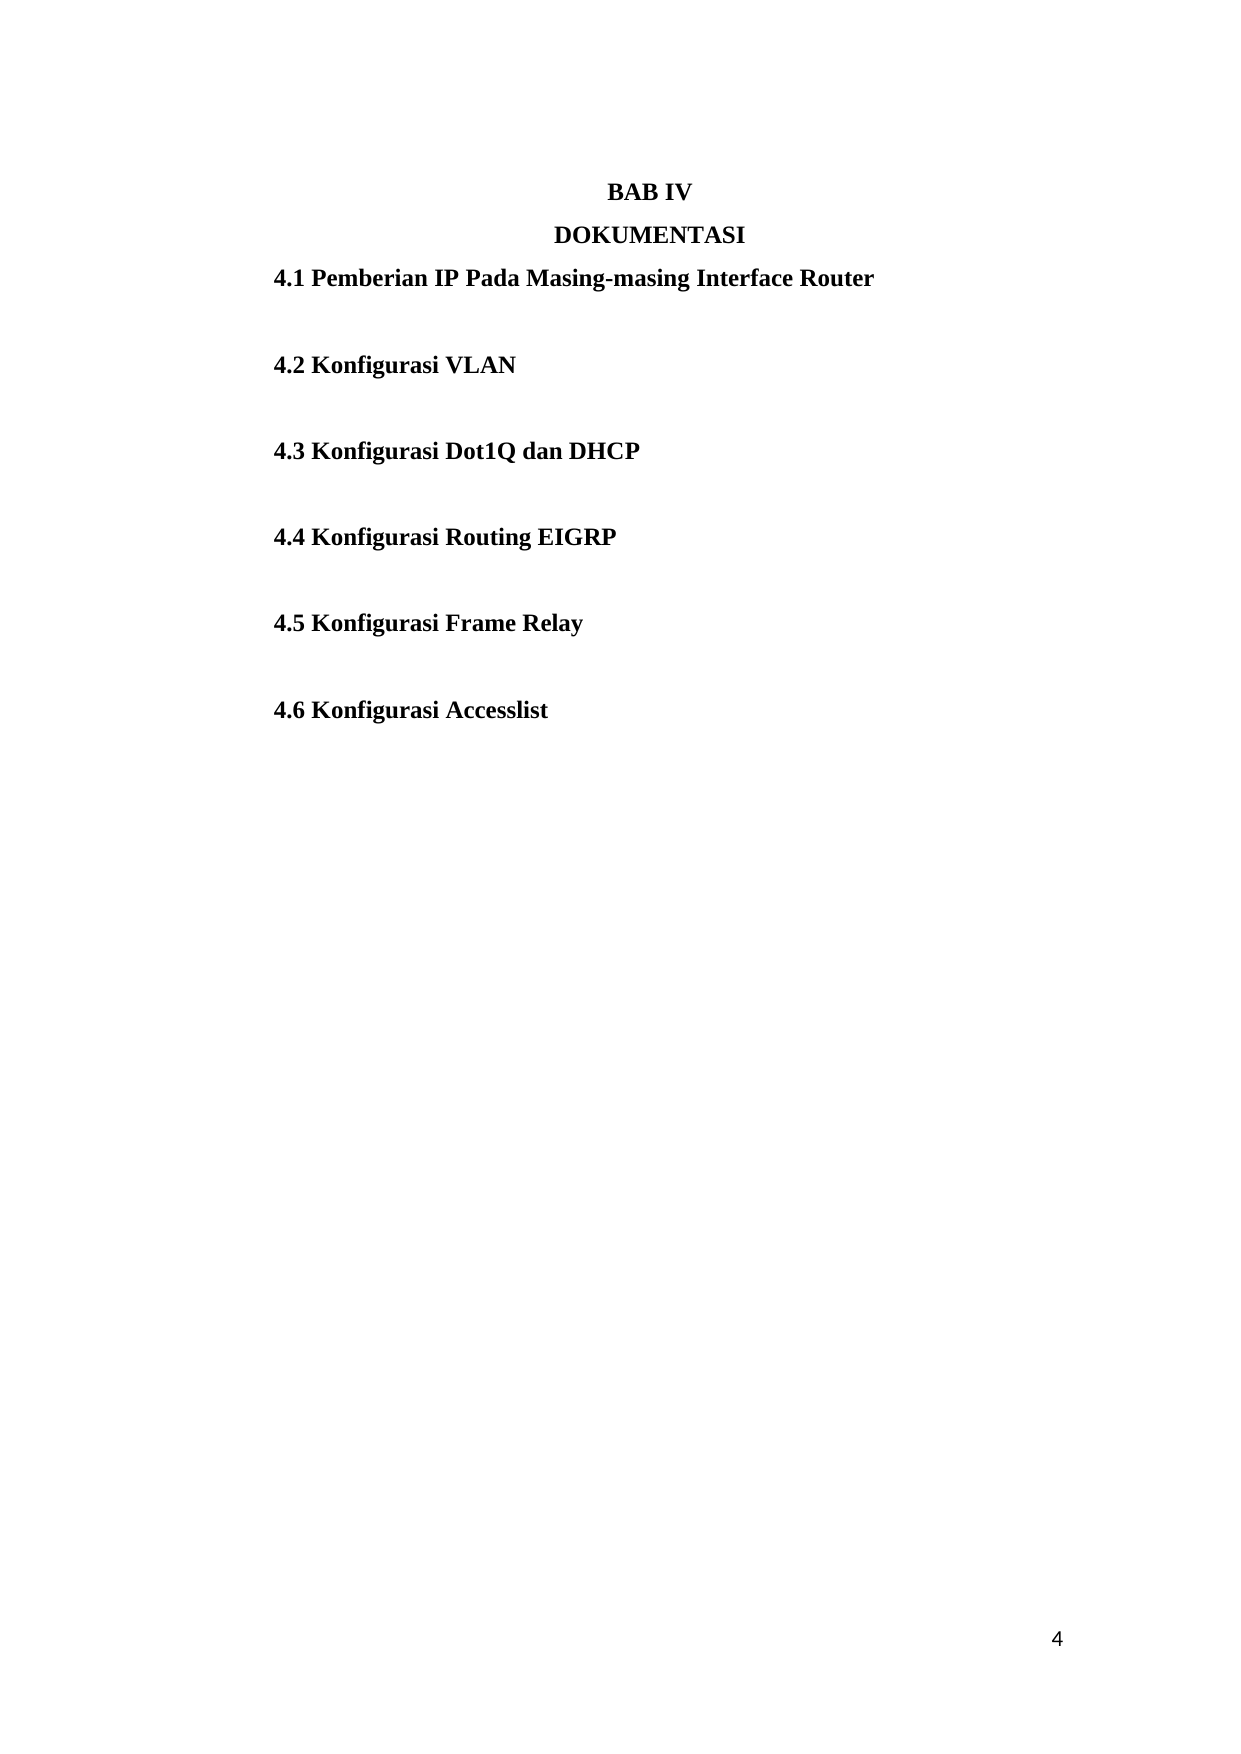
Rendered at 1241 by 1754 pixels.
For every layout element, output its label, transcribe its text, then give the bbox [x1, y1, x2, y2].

list Pemberian IP Pada Masing-masing Interface Router [274, 263, 1063, 292]
list Konfigurasi VLAN [274, 350, 1063, 378]
list Konfigurasi Accesslist [274, 695, 1063, 723]
list Konfigurasi Routing EIGRP [274, 522, 1063, 551]
text DOKUMENTASI [236, 220, 1063, 249]
list Konfigurasi Frame Relay [274, 608, 1063, 637]
list Konfigurasi Dot1Q dan DHCP [274, 436, 1063, 465]
text BAB IV [236, 177, 1063, 206]
